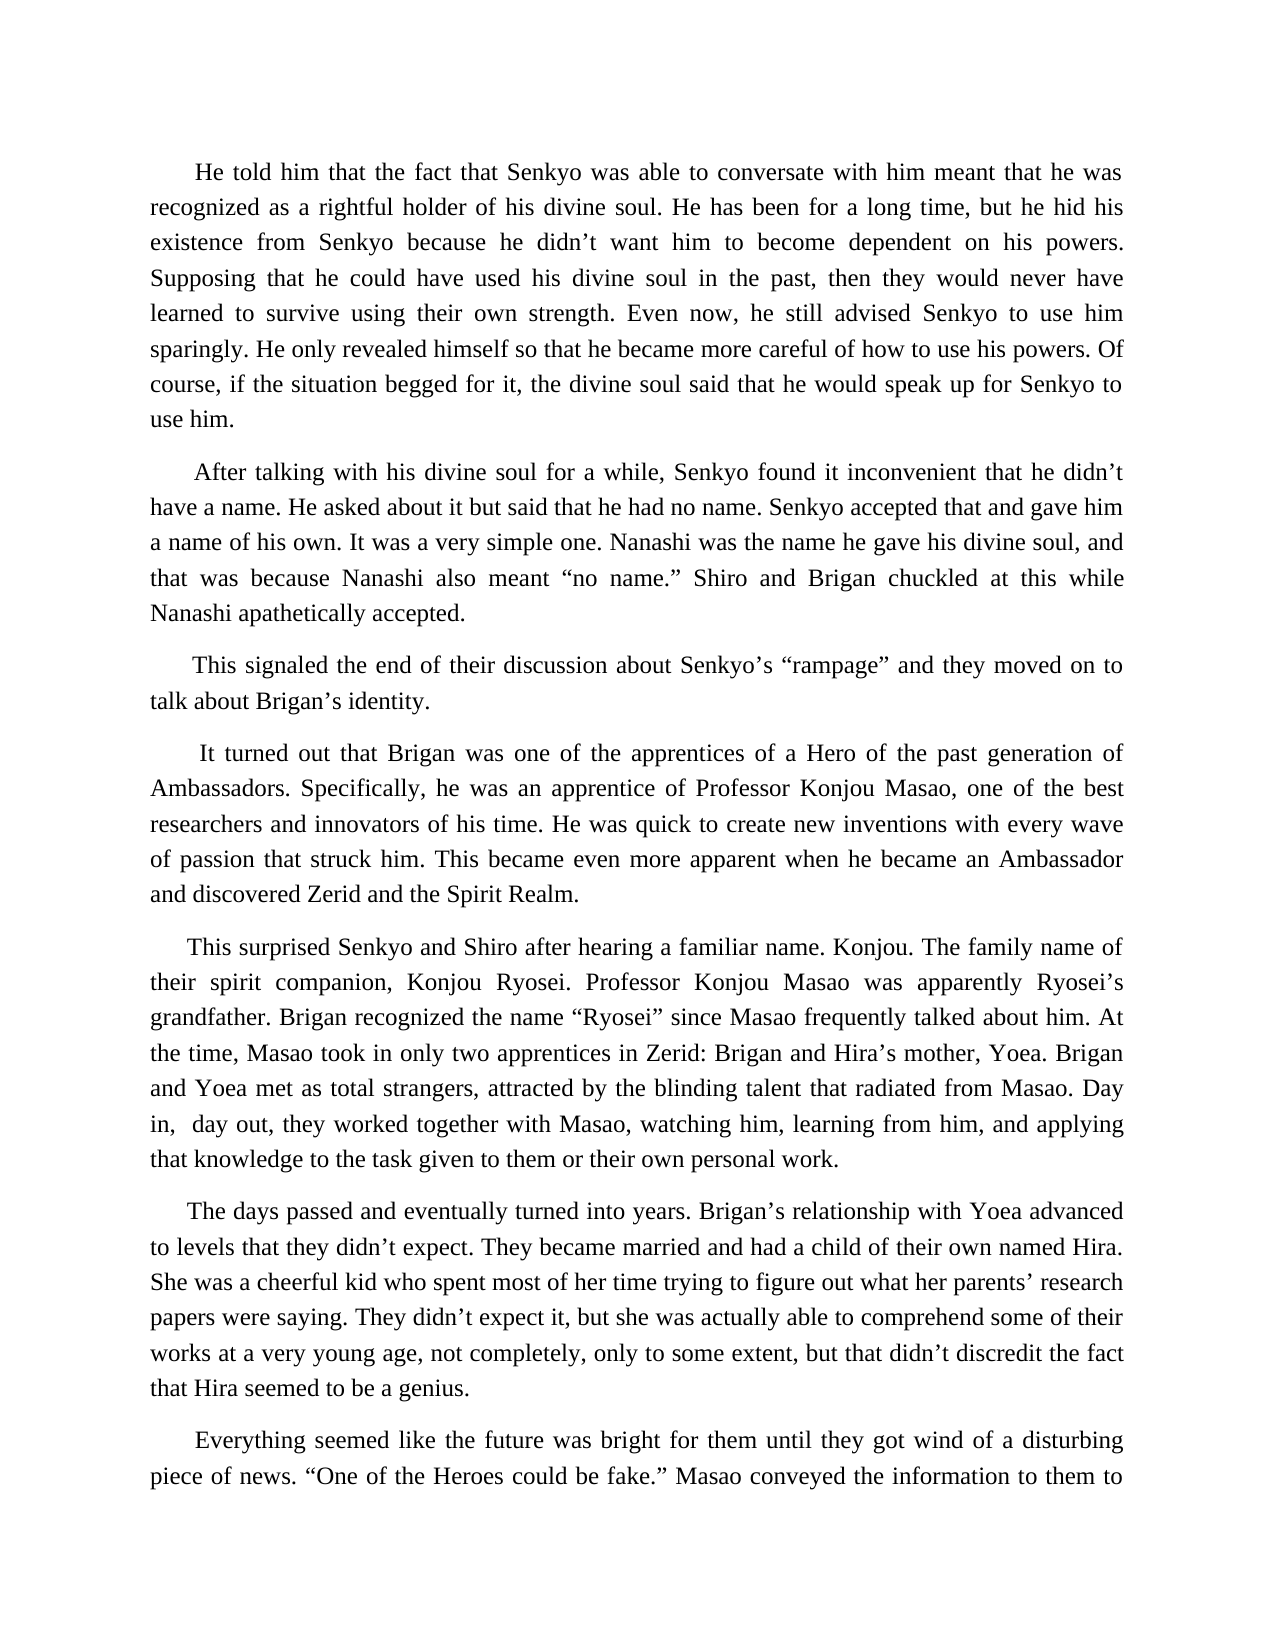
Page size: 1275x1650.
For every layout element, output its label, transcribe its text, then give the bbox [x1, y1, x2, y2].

text It turned out that Brigan was one of the apprentices of a Hero of the past generation of Ambassadors. Specifically, he was an apprentice of Professor Konjou Masao, one of the best researchers and innovators of his time. He was quick to create new inventions with every wave of passion that struck him. This became even more apparent when he became an Ambassador and discovered Zerid and the Spirit Realm. [150, 731, 1125, 908]
text He told him that the fact that Senkyo was able to conversate with him meant that he was recognized as a rightful holder of his divine soul. He has been for a long time, but he hid his existence from Senkyo because he didn’t want him to become dependent on his powers. Supposing that he could have used his divine soul in the past, then they would never have learned to survive using their own strength. Even now, he still advised Senkyo to use him sparingly. He only revealed himself so that he became more careful of how to use his powers. Of course, if the situation begged for it, the divine soul said that he would speak up for Senkyo to use him. [150, 150, 1125, 433]
text After talking with his divine soul for a while, Senkyo found it inconvenient that he didn’t have a name. He asked about it but said that he had no name. Senkyo accepted that and gave him a name of his own. It was a very simple one. Nanashi was the name he gave his divine soul, and that was because Nanashi also meant “no name.” Shiro and Brigan chuckled at this while Nanashi apathetically accepted. [150, 450, 1125, 627]
text The days passed and eventually turned into years. Brigan’s relationship with Yoea advanced to levels that they didn’t expect. They became married and had a child of their own named Hira. She was a cheerful kid who spent most of her time trying to figure out what her parents’ research papers were saying. They didn’t expect it, but she was actually able to comprehend some of their works at a very young age, not completely, only to some extent, but that didn’t discredit the fact that Hira seemed to be a genius. [150, 1189, 1125, 1402]
text This signaled the end of their discussion about Senkyo’s “rampage” and they moved on to talk about Brigan’s identity. [150, 644, 1125, 714]
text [150, 1419, 1125, 1489]
text This surprised Senkyo and Shiro after hearing a familiar name. Konjou. The family name of their spirit companion, Konjou Ryosei. Professor Konjou Masao was apparently Ryosei’s grandfather. Brigan recognized the name “Ryosei” since Masao frequently talked about him. At the time, Masao took in only two apprentices in Zerid: Brigan and Hira’s mother, Yoea. Brigan and Yoea met as total strangers, attracted by the blinding talent that radiated from Masao. Day in, day out, they worked together with Masao, watching him, learning from him, and applying that knowledge to the task given to them or their own personal work. [150, 925, 1125, 1173]
